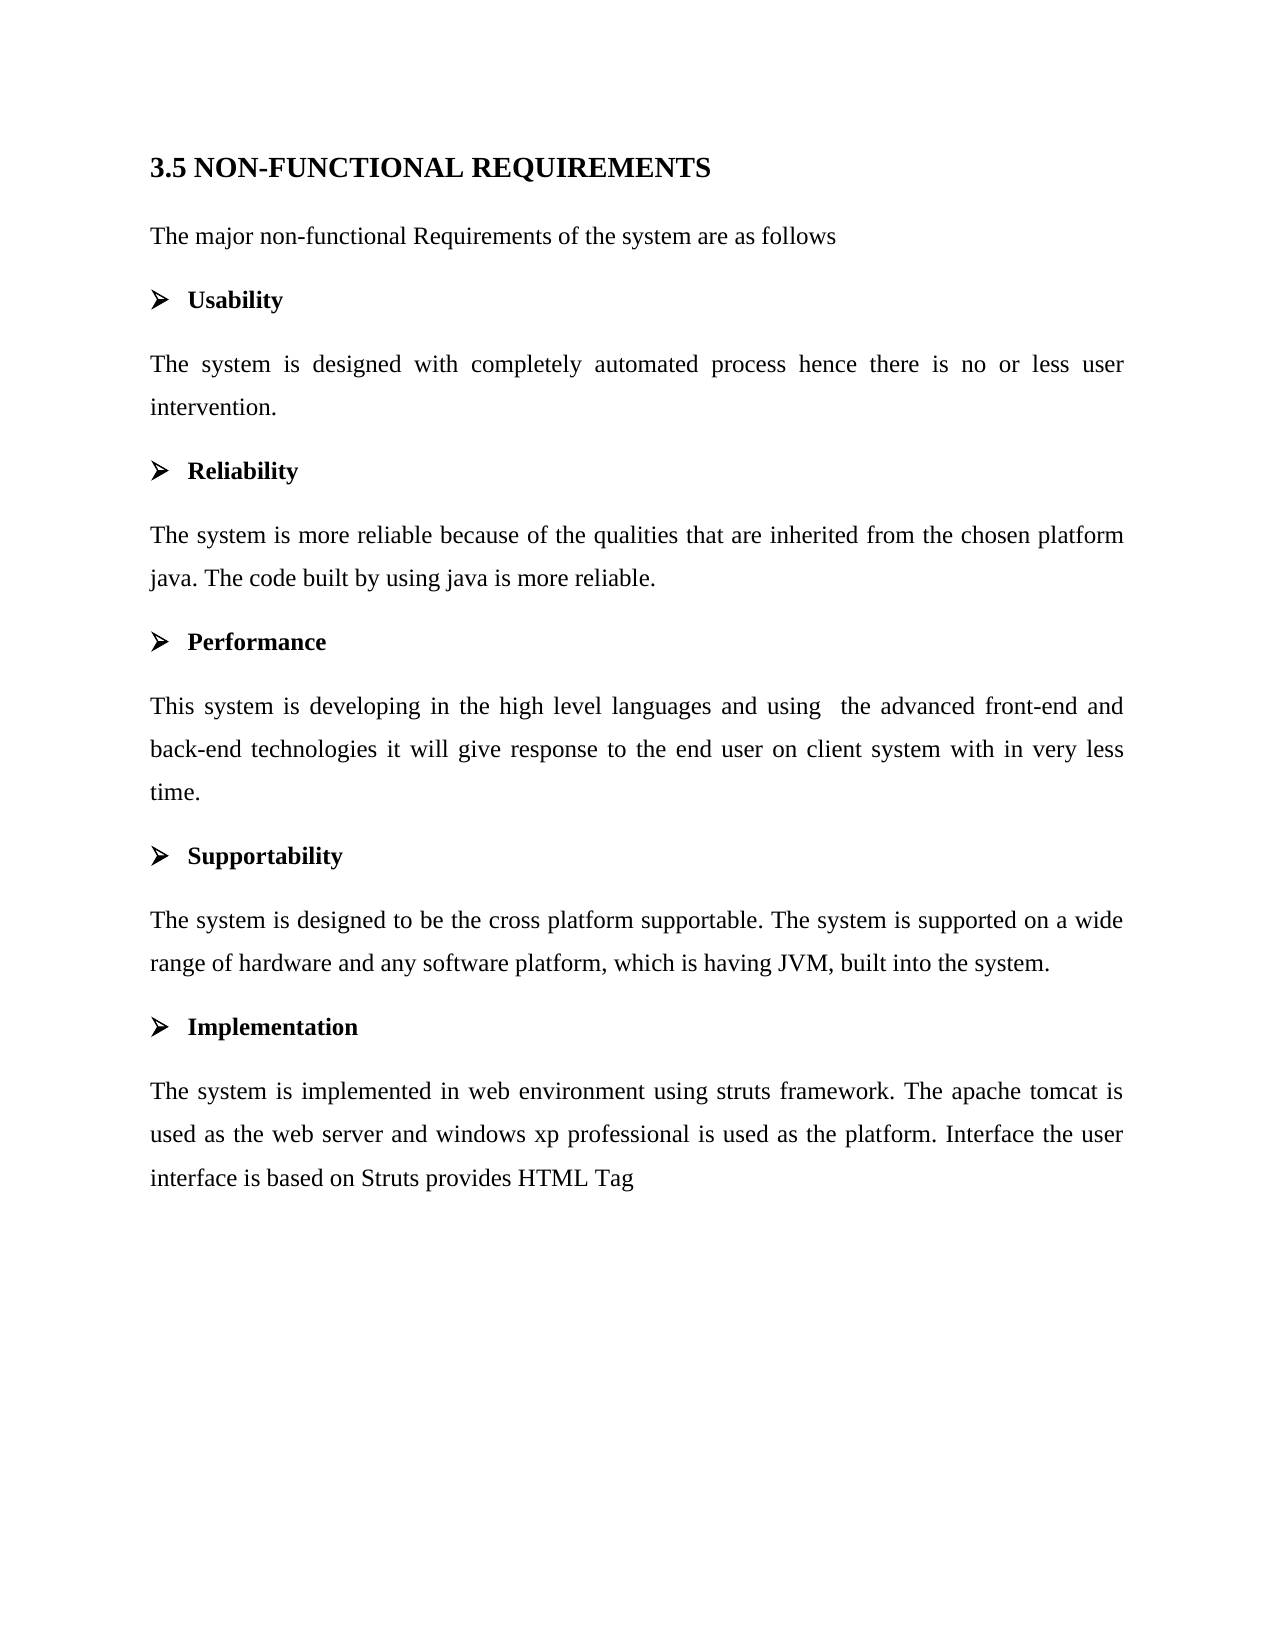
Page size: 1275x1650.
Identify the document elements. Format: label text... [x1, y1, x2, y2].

text The major non-functional Requirements of the system are as follows [150, 221, 1125, 250]
text The system is implemented in web environment using struts framework. The apache tomcat is used as the web server and windows xp professional is used as the platform. Interface the user interface is based on Struts provides HTML Tag [150, 1076, 1125, 1191]
list Implementation [150, 1012, 1125, 1041]
list Supportability [150, 841, 1125, 870]
list Reliability [150, 456, 1125, 485]
text The system is designed with completely automated process hence there is no or less user intervention. [150, 349, 1125, 421]
text The system is designed to be the cross platform supportable. The system is supported on a wide range of hardware and any software platform, which is having JVM, built into the system. [150, 905, 1125, 977]
text This system is developing in the high level languages and using the advanced front-end and back-end technologies it will give response to the end user on client system with in very less time. [150, 691, 1125, 806]
list Performance [150, 627, 1125, 656]
list Usability [150, 285, 1125, 314]
text 3.5 NON-FUNCTIONAL REQUIREMENTS [150, 150, 1125, 183]
text The system is more reliable because of the qualities that are inherited from the chosen platform java. The code built by using java is more reliable. [150, 520, 1125, 592]
